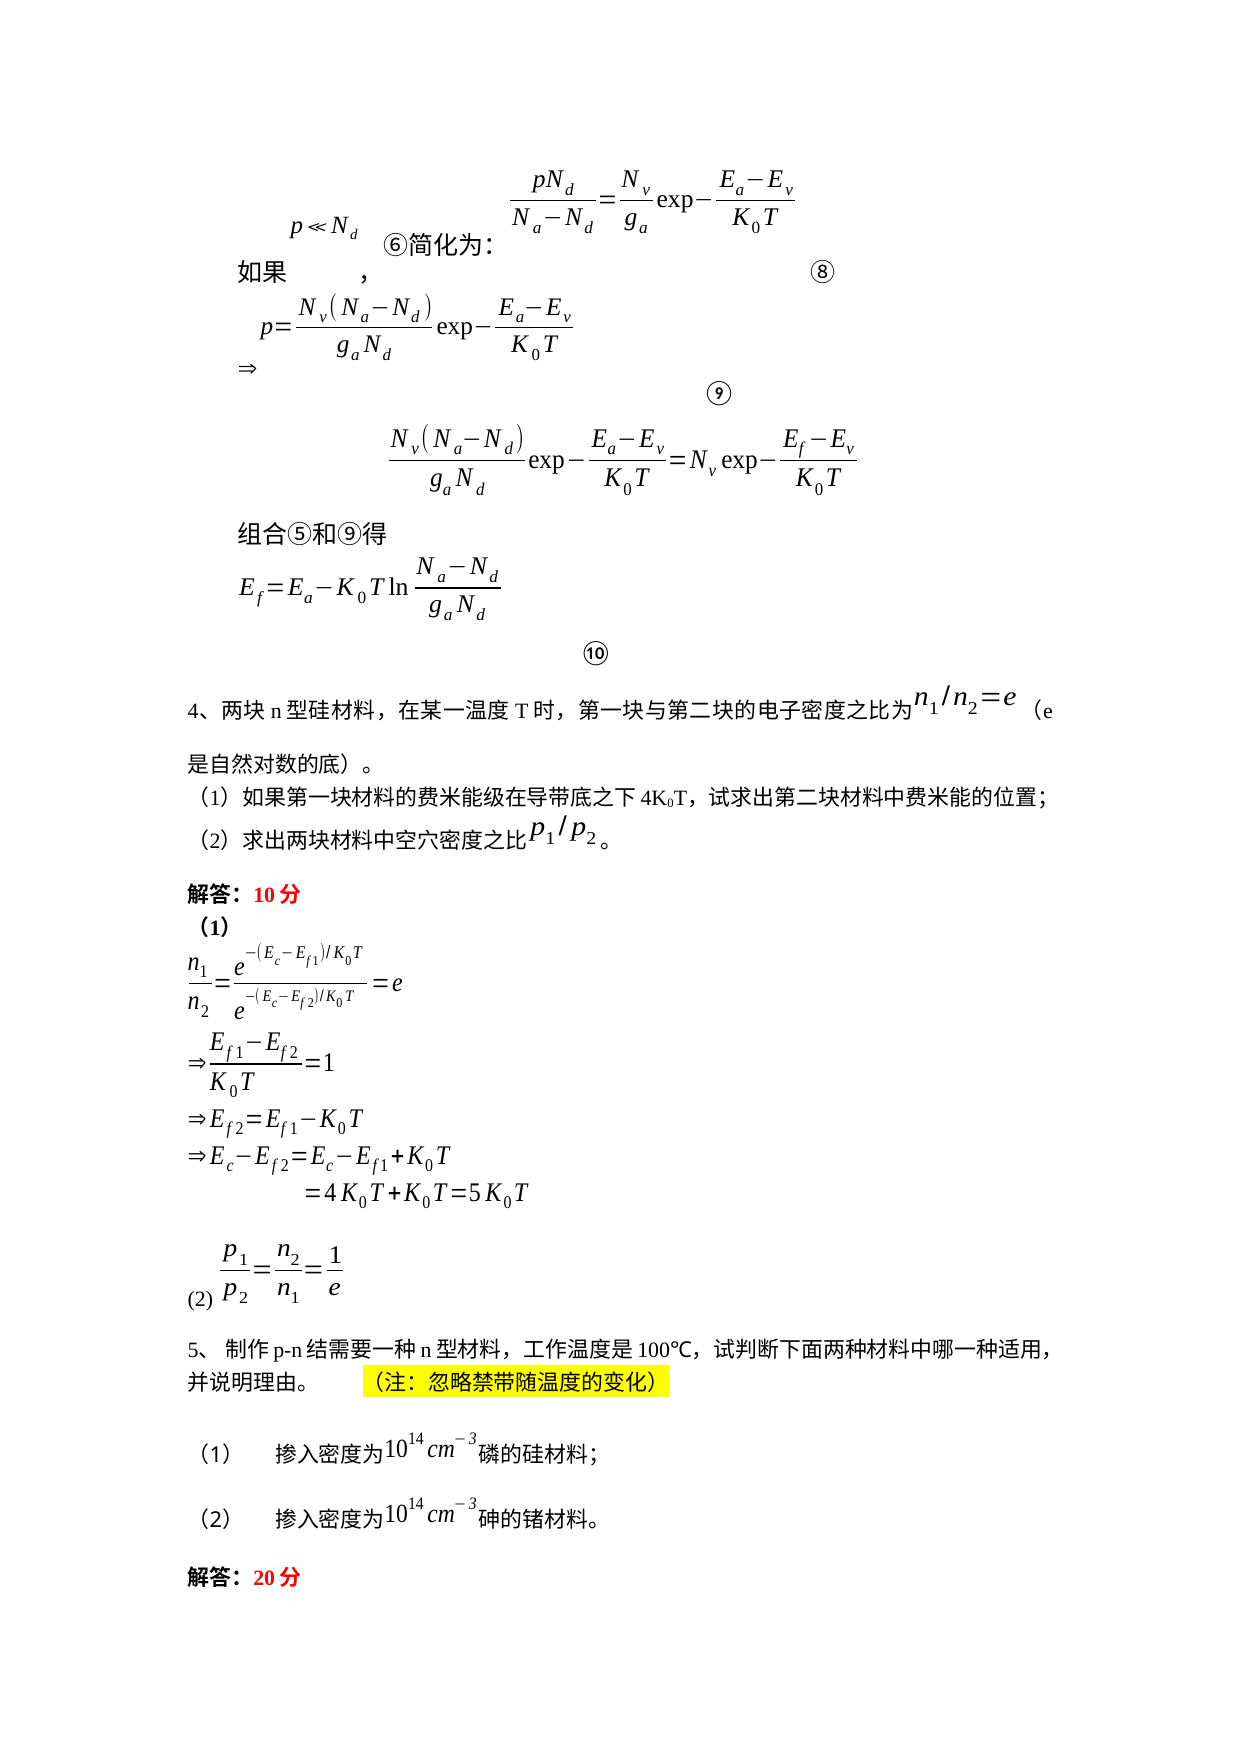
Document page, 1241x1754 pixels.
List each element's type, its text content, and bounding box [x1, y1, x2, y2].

list 掺入密度为磷的硅材料； [187, 1429, 1053, 1494]
text 组合⑤和⑨得 [187, 422, 1053, 552]
list 掺入密度为砷的锗材料。 [187, 1494, 1053, 1559]
text 4、两块n型硅材料，在某一温度T时，第一块与第二块的电子密度之比为（e是自然对数的底）。 [187, 682, 1053, 779]
text （1）如果第一块材料的费米能级在导带底之下4K0T，试求出第二块材料中费米能的位置； [187, 779, 1053, 812]
text （2）求出两块材料中空穴密度之比。 [187, 812, 1053, 877]
text ⑨ [187, 292, 1053, 422]
text ⑩ [187, 552, 1053, 682]
text 如果，⑥简化为： ⑧ [187, 162, 1053, 292]
text （1） [187, 909, 1053, 942]
text (2) [187, 1234, 1053, 1332]
list 制作p-n结需要一种n型材料，工作温度是100℃，试判断下面两种材料中哪一种适用， [187, 1332, 1053, 1364]
text 并说明理由。 （注：忽略禁带随温度的变化） [187, 1364, 1053, 1429]
text 解答：10分 [187, 877, 1053, 909]
text 解答：20分 [187, 1559, 1053, 1592]
